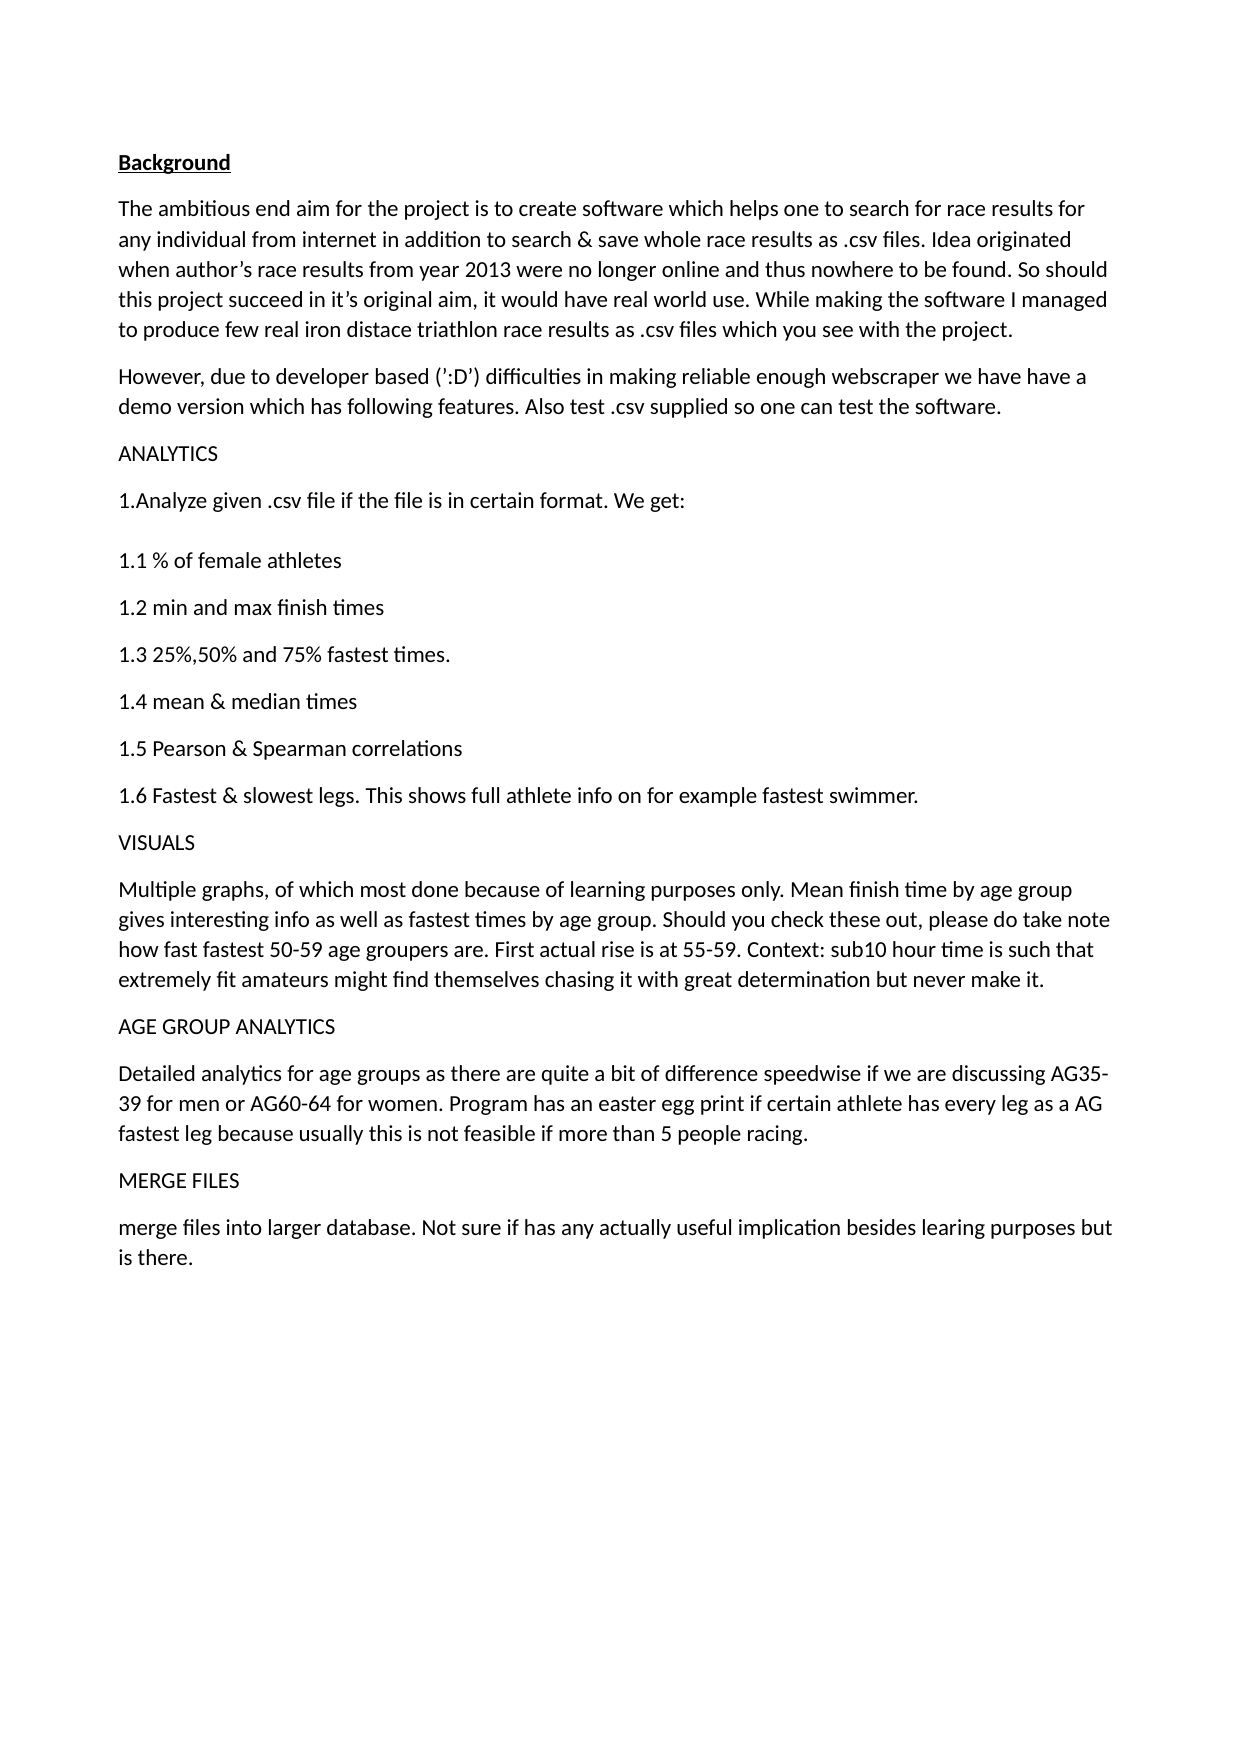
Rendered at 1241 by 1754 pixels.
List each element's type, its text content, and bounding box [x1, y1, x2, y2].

text The ambitious end aim for the project is to create software which helps one to search for race results for any individual from internet in addition to search & save whole race results as .csv files. Idea originated when author’s race results from year 2013 were no longer online and thus nowhere to be found. So should this project succeed in it’s original aim, it would have real world use. While making the software I managed to produce few real iron distace triathlon race results as .csv files which you see with the project. [118, 194, 1122, 343]
text 1.6 Fastest & slowest legs. This shows full athlete info on for example fastest swimmer. [118, 781, 1122, 809]
text 1.Analyze given .csv file if the file is in certain format. We get: 1.1 % of female athletes [118, 486, 1122, 574]
text 1.4 mean & median times [118, 687, 1122, 715]
text VISUALS [118, 828, 1122, 856]
text Detailed analytics for age groups as there are quite a bit of difference speedwise if we are discussing AG35-39 for men or AG60-64 for women. Program has an easter egg print if certain athlete has every leg as a AG fastest leg because usually this is not feasible if more than 5 people racing. [118, 1059, 1122, 1147]
text Multiple graphs, of which most done because of learning purposes only. Mean finish time by age group gives interesting info as well as fastest times by age group. Should you check these out, please do take note how fast fastest 50-59 age groupers are. First actual rise is at 55-59. Context: sub10 hour time is such that extremely fit amateurs might find themselves chasing it with great determination but never make it. [118, 875, 1122, 993]
text AGE GROUP ANALYTICS [118, 1012, 1122, 1040]
text 1.3 25%,50% and 75% fastest times. [118, 640, 1122, 668]
text However, due to developer based (’:D’) difficulties in making reliable enough webscraper we have have a demo version which has following features. Also test .csv supplied so one can test the software. [118, 362, 1122, 420]
text Background [118, 148, 1122, 176]
text merge files into larger database. Not sure if has any actually useful implication besides learing purposes but is there. [118, 1213, 1122, 1271]
text ANALYTICS [118, 439, 1122, 467]
text MERGE FILES [118, 1166, 1122, 1194]
text 1.2 min and max finish times [118, 593, 1122, 621]
text 1.5 Pearson & Spearman correlations [118, 734, 1122, 762]
